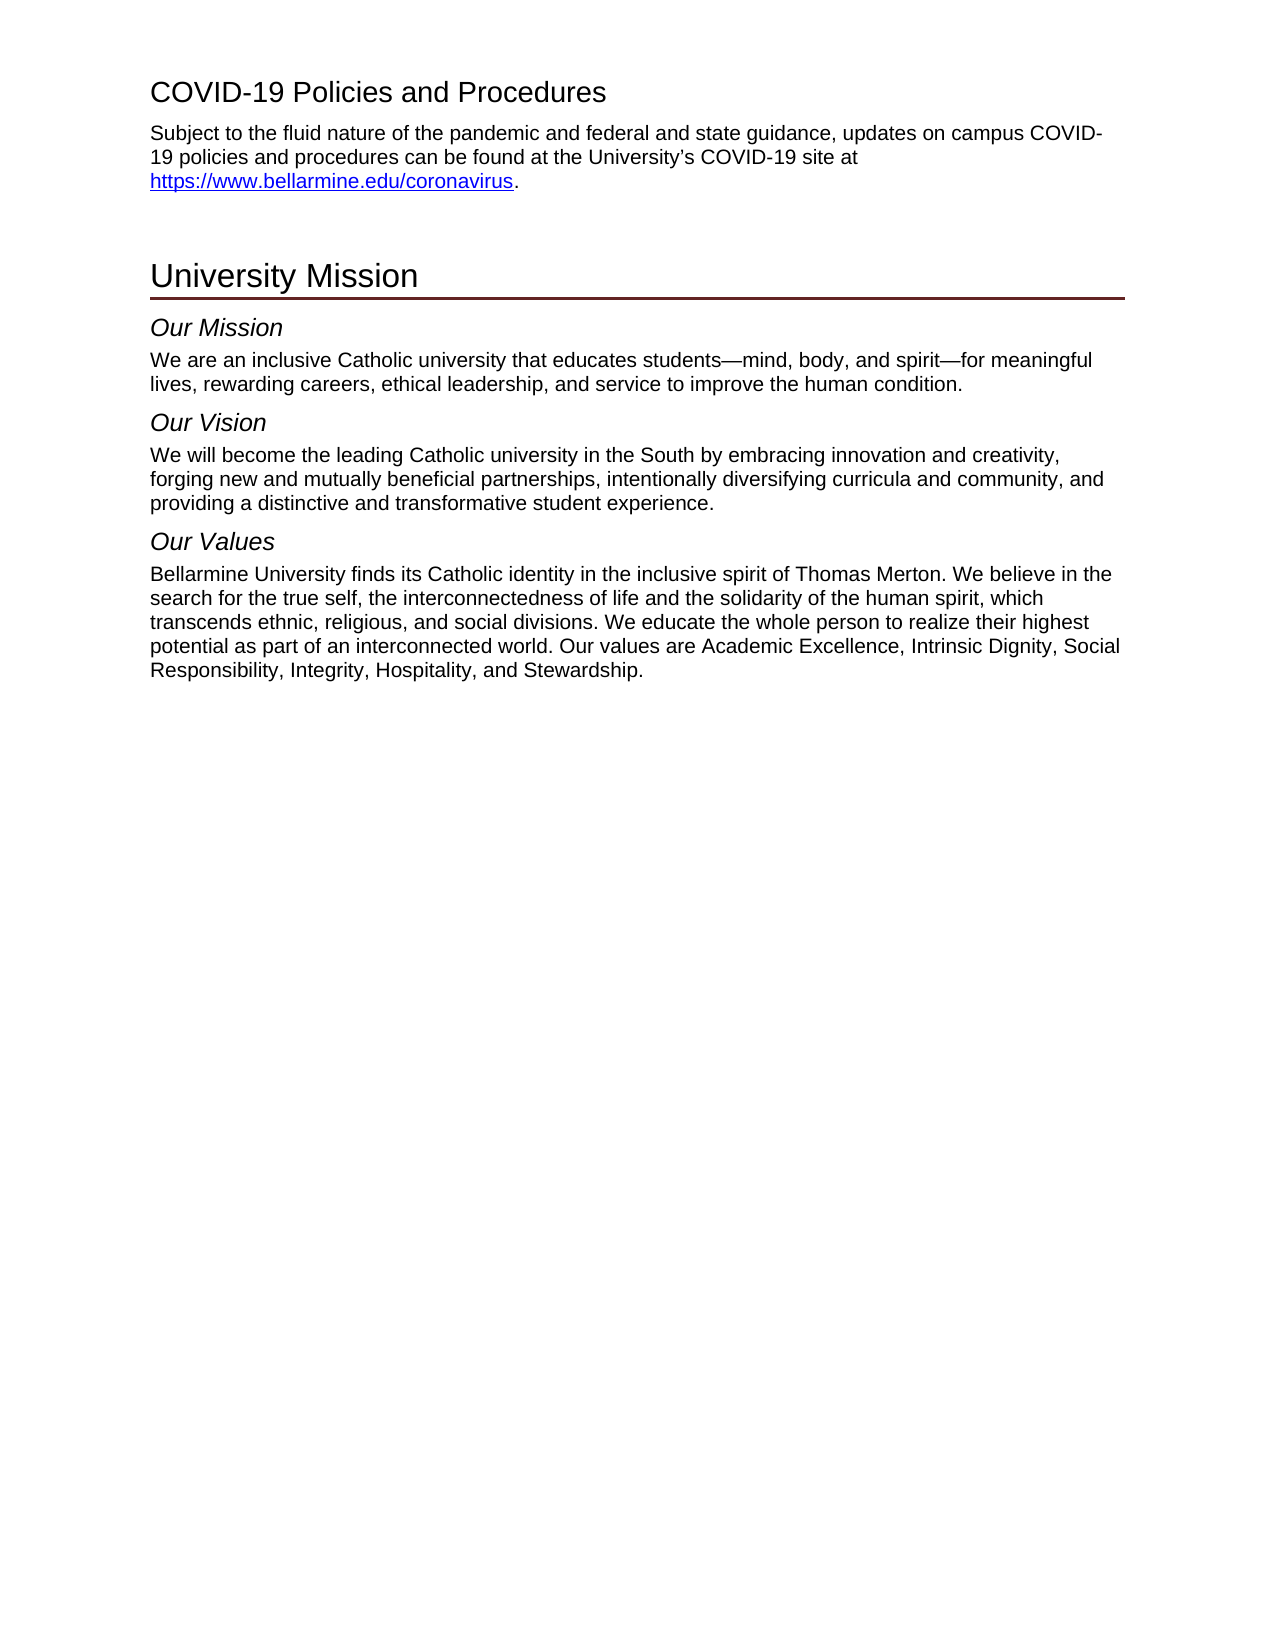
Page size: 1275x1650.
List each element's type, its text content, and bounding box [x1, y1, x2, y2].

text Bellarmine University finds its Catholic identity in the inclusive spirit of Thomas Merton. We believe in the search for the true self, the interconnectedness of life and the solidarity of the human spirit, which transcends ethnic, religious, and social divisions. We educate the whole person to realize their highest potential as part of an interconnected world. Our values are Academic Excellence, Intrinsic Dignity, Social Responsibility, Integrity, Hospitality, and Stewardship. [150, 562, 1125, 682]
subtitle Our Mission [150, 312, 1125, 341]
subtitle University Mission [150, 256, 1125, 297]
text We will become the leading Catholic university in the South by embracing innovation and creativity, forging new and mutually beneficial partnerships, intentionally diversifying curricula and community, and providing a distinctive and transformative student experience. [150, 443, 1125, 515]
text COVID-19 Policies and Procedures [150, 75, 1125, 108]
text Subject to the fluid nature of the pandemic and federal and state guidance, updates on campus COVID-19 policies and procedures can be found at the University’s COVID-19 site at https://www.bellarmine.edu/coronavirus. [150, 121, 1125, 193]
subtitle Our Values [150, 527, 1125, 556]
subtitle Our Vision [150, 408, 1125, 437]
text We are an inclusive Catholic university that educates students—mind, body, and spirit—for meaningful lives, rewarding careers, ethical leadership, and service to improve the human condition. [150, 347, 1125, 395]
